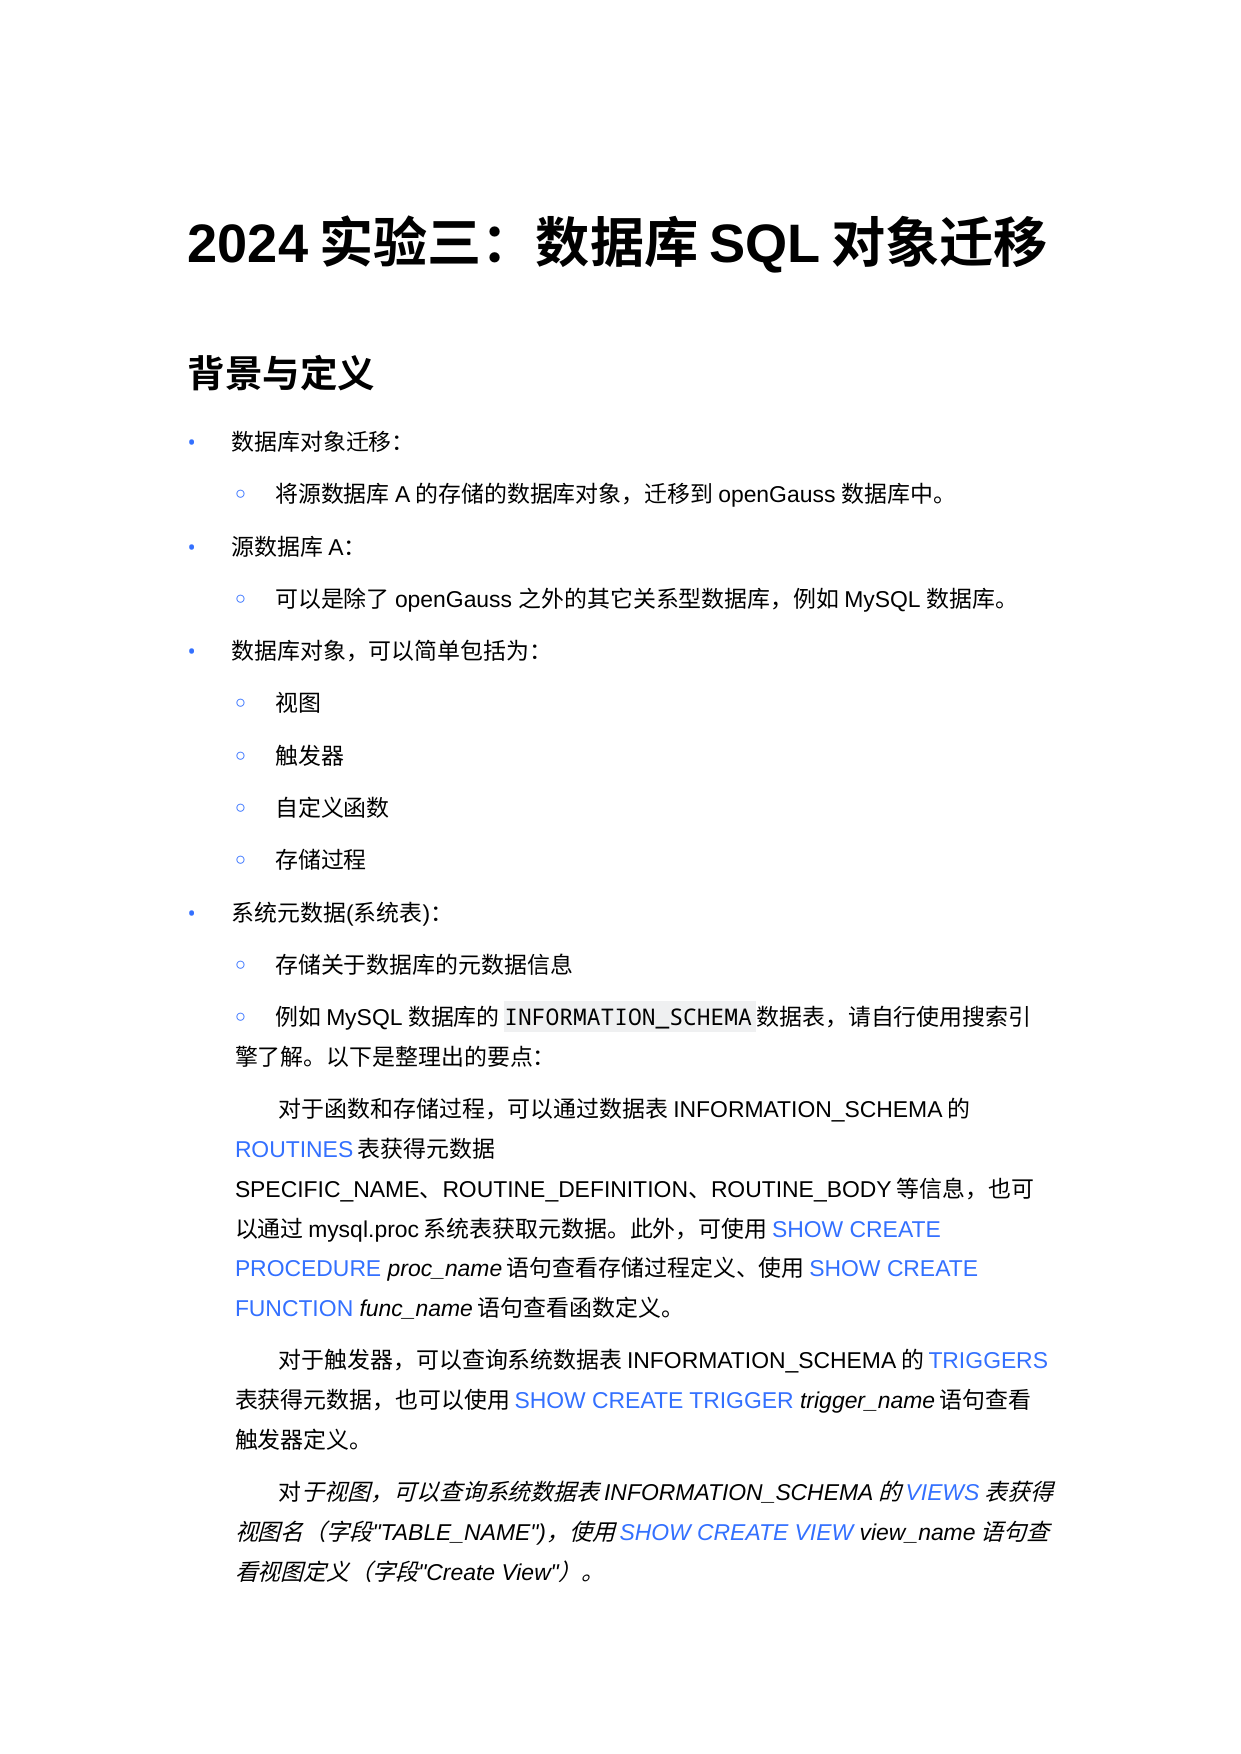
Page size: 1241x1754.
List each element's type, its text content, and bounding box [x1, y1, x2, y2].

list 系统元数据(系统表)： [187, 894, 1053, 928]
list 例如 MySQL 数据库的INFORMATION_SCHEMA数据表，请自行使用搜索引擎了解。以下是整理出的要点： [235, 999, 1053, 1072]
text 背景与定义 [187, 344, 1053, 398]
text 对于视图，可以查询系统数据表INFORMATION_SCHEMA的VIEWS表获得视图名（字段"TABLE_NAME")，使用SHOW CREATE VIEW view_name语句查看视图定义（字段"Create View"）。 [235, 1474, 1053, 1587]
text 对于触发器，可以查询系统数据表INFORMATION_SCHEMA的TRIGGERS表获得元数据，也可以使用SHOW CREATE TRIGGER trigger_name语句查看触发器定义。 [235, 1342, 1053, 1455]
list 自定义函数 [235, 790, 1053, 823]
text 2024实验三：数据库SQL对象迁移 [187, 200, 1053, 278]
list 源数据库 A： [187, 528, 1053, 562]
list 数据库对象，可以简单包括为： [187, 633, 1053, 666]
list 存储关于数据库的元数据信息 [235, 947, 1053, 980]
list 可以是除了 openGauss 之外的其它关系型数据库，例如 MySQL 数据库。 [235, 581, 1053, 614]
list 触发器 [235, 737, 1053, 771]
list 将源数据库 A 的存储的数据库对象，迁移到 openGauss 数据库中。 [235, 476, 1053, 509]
list 数据库对象迁移： [187, 424, 1053, 457]
list 视图 [235, 685, 1053, 718]
list 存储过程 [235, 842, 1053, 875]
text 对于函数和存储过程，可以通过数据表 INFORMATION_SCHEMA的ROUTINES表获得元数据SPECIFIC_NAME、ROUTINE_DEFINITION、ROUTINE_BODY等信息，也可以通过mysql.proc系统表获取元数据。此外，可使用SHOW CREATE PROCEDURE proc_name语句查看存储过程定义、使用SHOW CREATE FUNCTION func_name语句查看函数定义。 [235, 1091, 1053, 1323]
